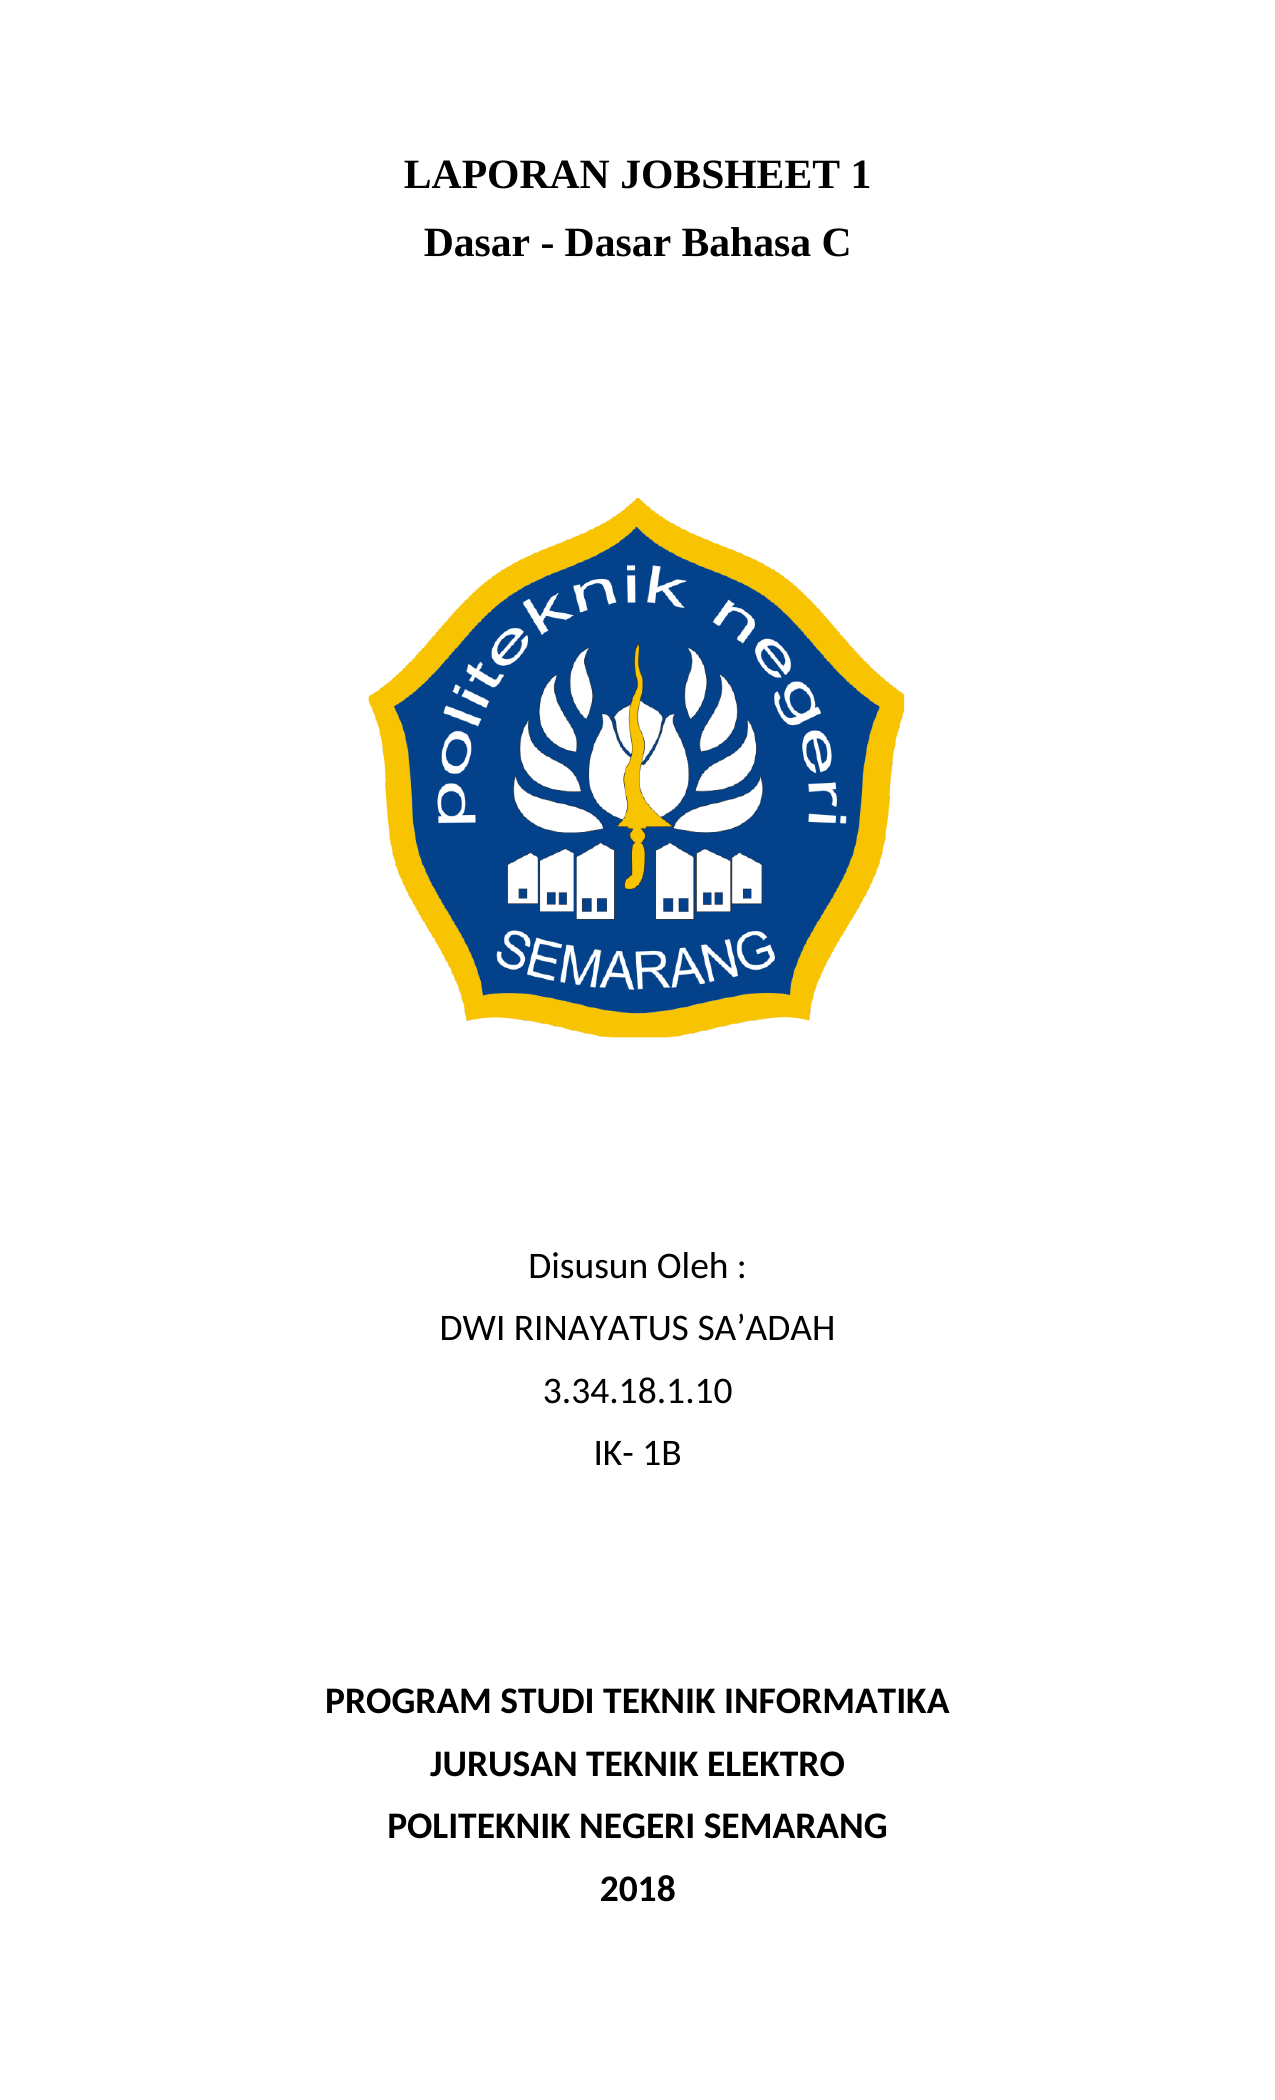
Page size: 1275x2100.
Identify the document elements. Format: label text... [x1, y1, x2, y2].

text POLITEKNIK NEGERI SEMARANG [150, 1802, 1125, 1848]
text JURUSAN TEKNIK ELEKTRO [150, 1740, 1125, 1786]
picture [366, 498, 904, 1036]
text 3.34.18.1.10 [150, 1367, 1125, 1413]
text DWI RINAYATUS SA’ADAH [150, 1304, 1125, 1350]
text LAPORAN JOBSHEET 1 [150, 150, 1125, 198]
text Disusun Oleh : [150, 1242, 1125, 1288]
text 2018 [150, 1865, 1125, 1911]
text PROGRAM STUDI TEKNIK INFORMATIKA [150, 1677, 1125, 1723]
text Dasar - Dasar Bahasa C [150, 217, 1125, 265]
text IK- 1B [150, 1429, 1125, 1475]
